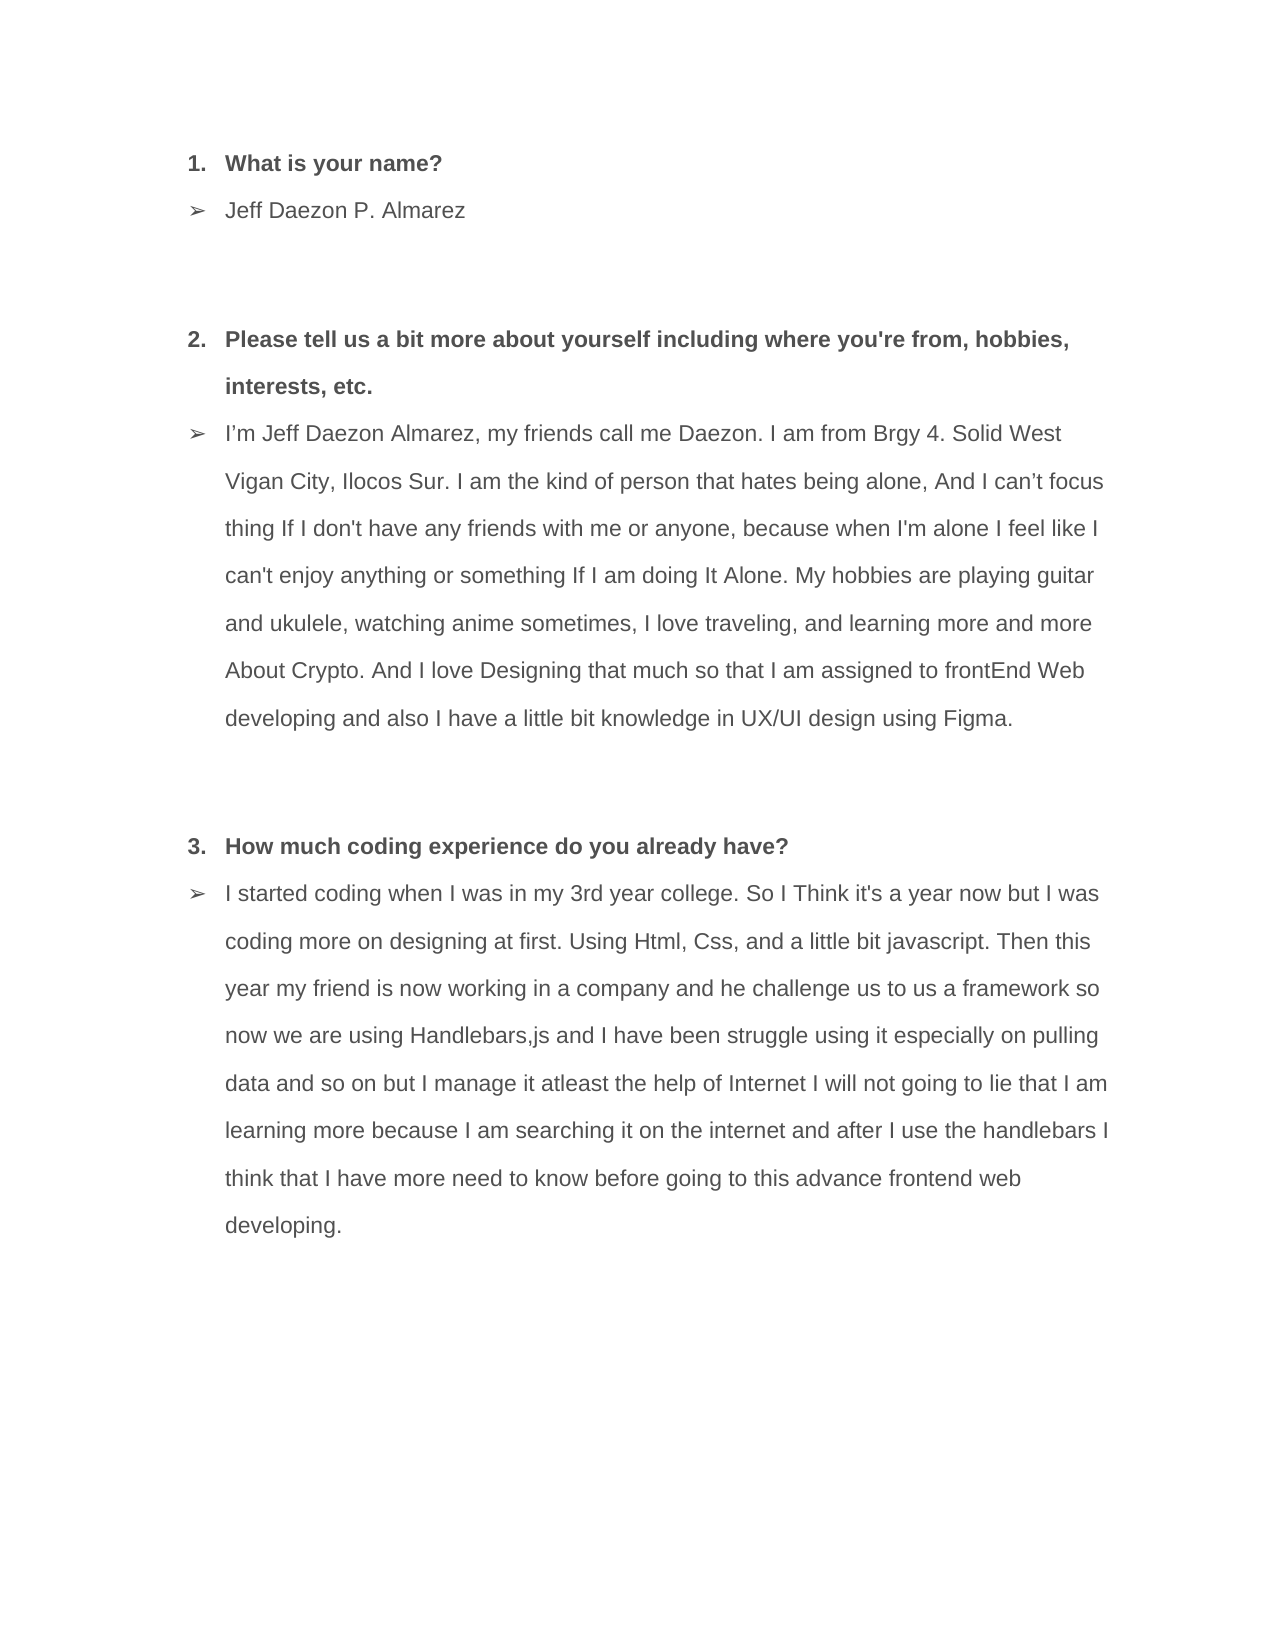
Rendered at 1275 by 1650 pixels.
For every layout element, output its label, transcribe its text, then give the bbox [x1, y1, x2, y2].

list I’m Jeff Daezon Almarez, my friends call me Daezon. I am from Brgy 4. Solid West Vigan City, Ilocos Sur. I am the kind of person that hates being alone, And I can’t focus thing If I don't have any friends with me or anyone, because when I'm alone I feel like I can't enjoy anything or something If I am doing It Alone. My hobbies are playing guitar and ukulele, watching anime sometimes, I love traveling, and learning more and more About Crypto. And I love Designing that much so that I am assigned to frontEnd Web developing and also I have a little bit knowledge in UX/UI design using Figma. [187, 420, 1125, 731]
list Please tell us a bit more about yourself including where you're from, hobbies, interests, etc. [187, 326, 1125, 399]
list How much coding experience do you already have? [187, 833, 1125, 859]
list Jeff Daezon P. Almarez [187, 197, 1125, 224]
list What is your name? [187, 150, 1125, 176]
list I started coding when I was in my 3rd year college. So I Think it's a year now but I was coding more on designing at first. Using Html, Css, and a little bit javascript. Then this year my friend is now working in a company and he challenge us to us a framework so now we are using Handlebars,js and I have been struggle using it especially on pulling data and so on but I manage it atleast the help of Internet I will not going to lie that I am learning more because I am searching it on the internet and after I use the handlebars I think that I have more need to know before going to this advance frontend web developing. [187, 880, 1125, 1238]
